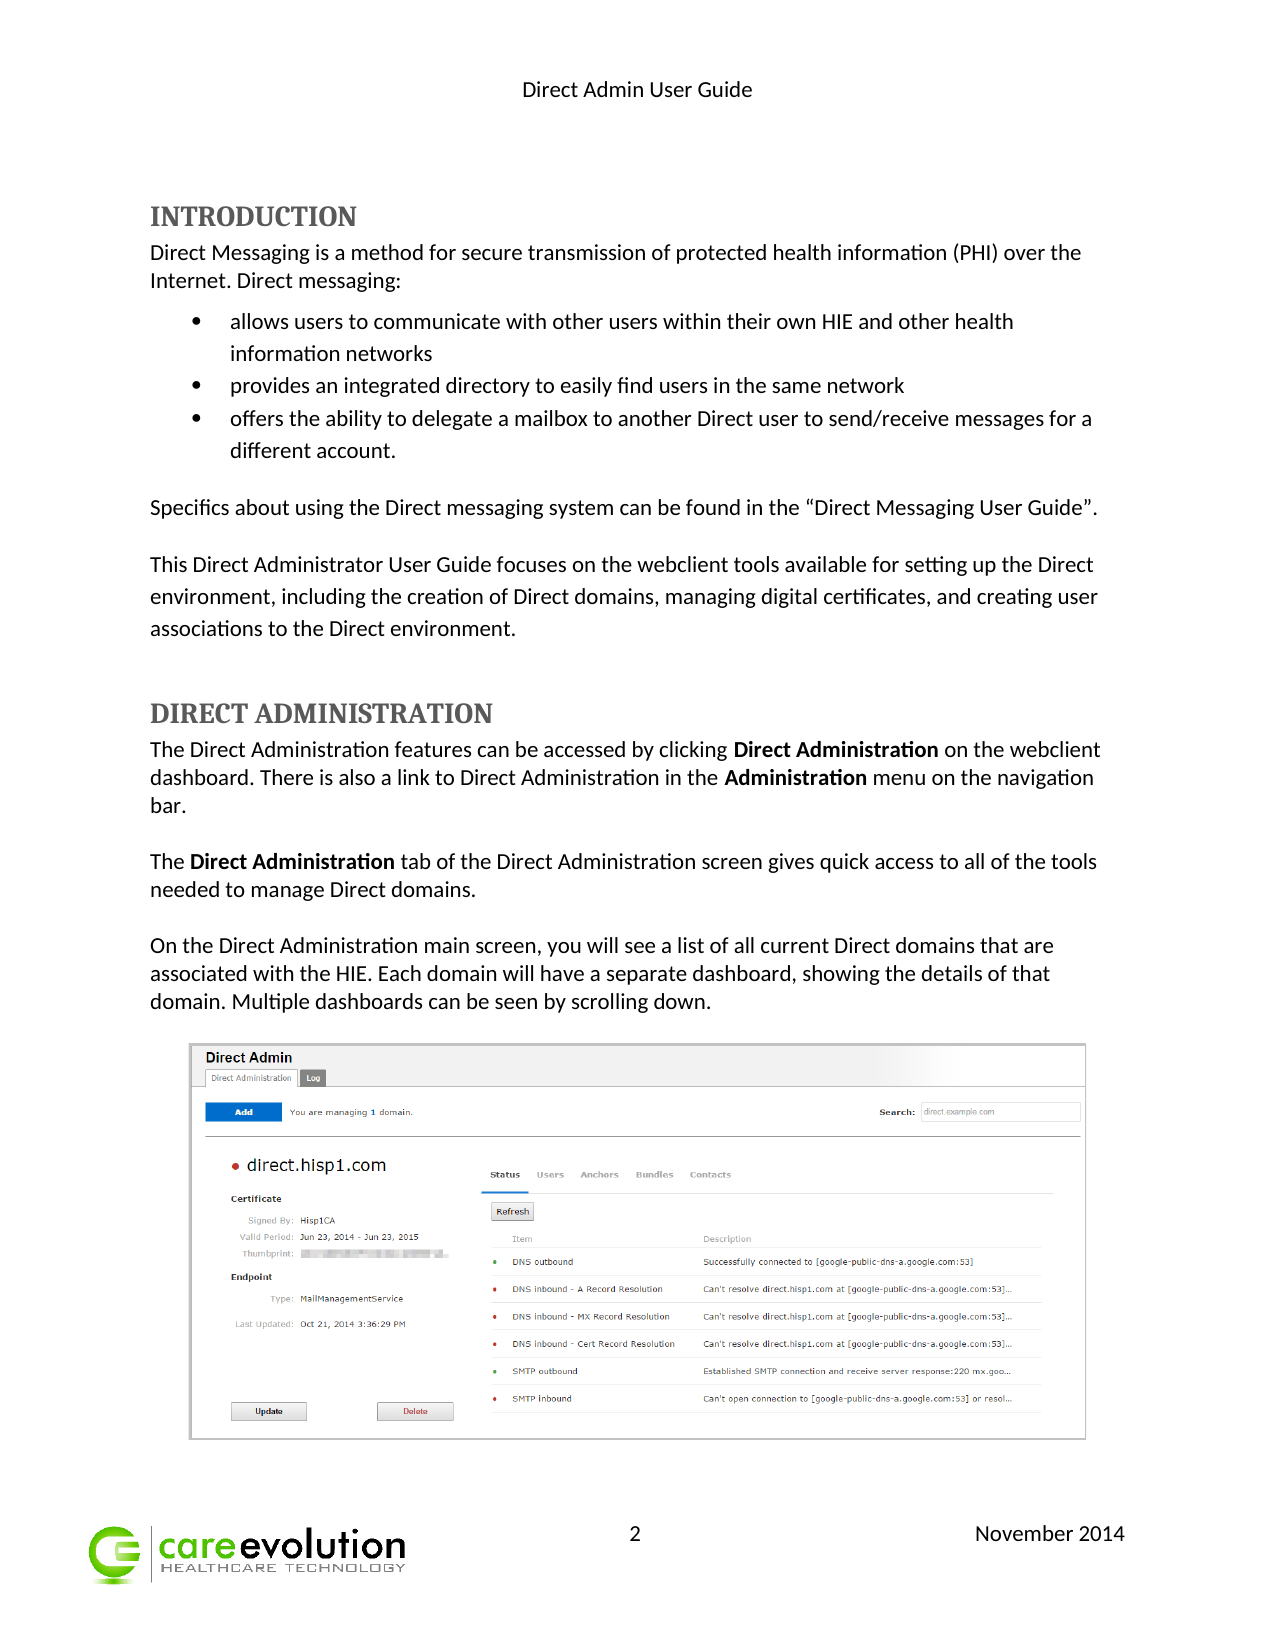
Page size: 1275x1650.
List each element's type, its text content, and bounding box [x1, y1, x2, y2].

subtitle INTRODUCTION [150, 200, 1125, 233]
list provides an integrated directory to easily find users in the same network [192, 371, 1125, 399]
subtitle Direct Administration [150, 697, 1125, 730]
text Direct Messaging is a method for secure transmission of protected health information (PHI) over the Internet. Direct messaging: [150, 238, 1125, 294]
text On the Direct Administration main screen, you will see a list of all current Direct domains that are associated with the HIE. Each domain will have a separate dashboard, showing the details of that domain. Multiple dashboards can be seen by scrolling down. [150, 931, 1125, 1016]
text Specifics about using the Direct messaging system can be found in the “Direct Messaging User Guide”. [150, 493, 1125, 521]
list offers the ability to delegate a mailbox to another Direct user to send/receive messages for a different account. [192, 404, 1125, 464]
text This Direct Administrator User Guide focuses on the webclient tools available for setting up the Direct environment, including the creation of Direct domains, managing digital certificates, and creating user associations to the Direct environment. [150, 550, 1125, 643]
list allows users to communicate with other users within their own HIE and other health information networks [192, 307, 1125, 367]
picture [84, 1523, 415, 1589]
picture [188, 1043, 1087, 1440]
text The Direct Administration tab of the Direct Administration screen gives quick access to all of the tools needed to manage Direct domains. [150, 847, 1125, 903]
text The Direct Administration features can be accessed by clicking Direct Administration on the webclient dashboard. There is also a link to Direct Administration in the Administration menu on the navigation bar. [150, 735, 1125, 819]
